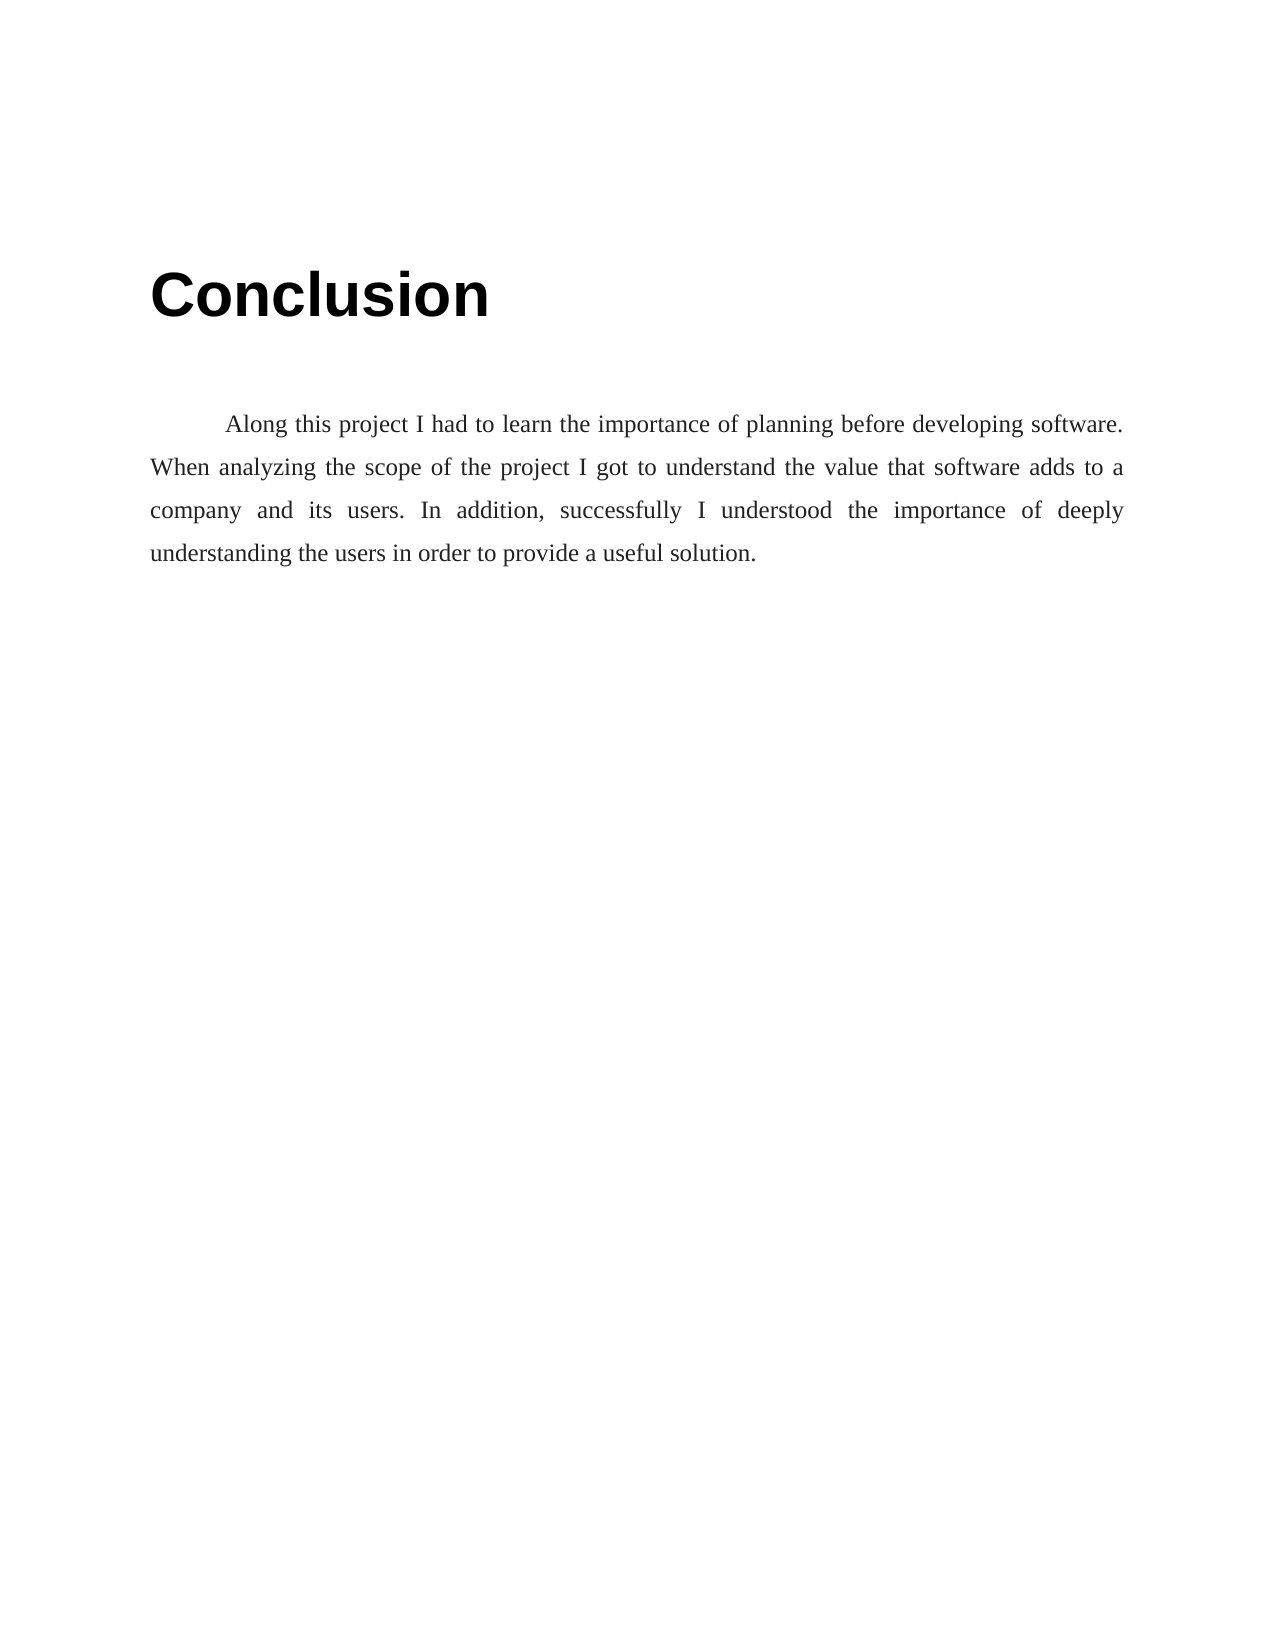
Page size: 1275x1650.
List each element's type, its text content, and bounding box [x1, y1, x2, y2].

text Along this project I had to learn the importance of planning before developing software. When analyzing the scope of the project I got to understand the value that software adds to a company and its users. In addition, successfully I understood the importance of deeply understanding the users in order to provide a useful solution. [150, 409, 1125, 567]
title Conclusion [150, 258, 1125, 330]
